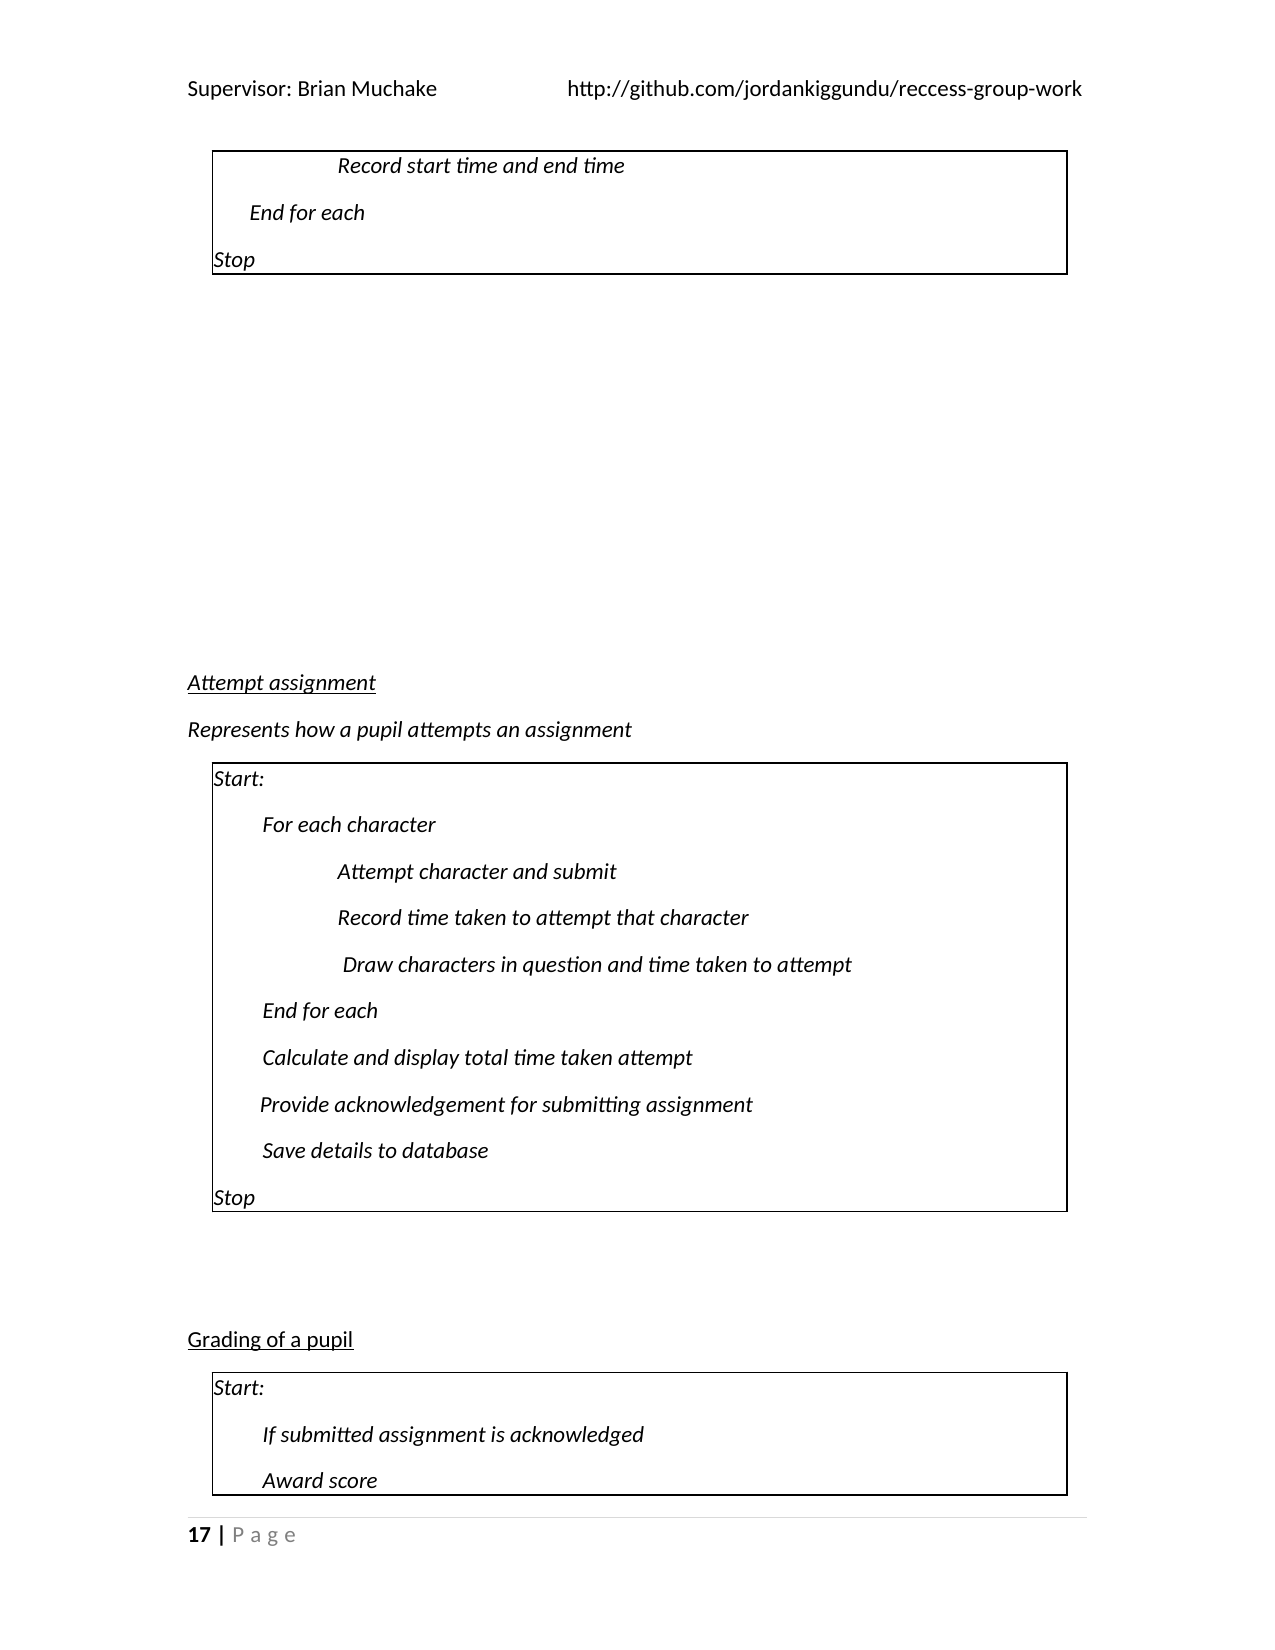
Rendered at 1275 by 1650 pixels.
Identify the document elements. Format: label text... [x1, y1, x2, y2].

text Record time taken to attempt that character [213, 902, 1066, 931]
text For each character [213, 809, 1066, 838]
text End for each [213, 197, 1066, 226]
text Represents how a pupil attempts an assignment [187, 715, 1087, 743]
text Grading of a pupil [187, 1325, 1087, 1353]
text Attempt character and submit [213, 855, 1066, 885]
text End for each [213, 995, 1066, 1024]
text Save details to database [213, 1135, 1066, 1164]
text Award score [213, 1465, 1066, 1494]
text Provide acknowledgement for submitting assignment [213, 1088, 1066, 1118]
text Start: [213, 764, 1066, 792]
text Draw characters in question and time taken to attempt [213, 948, 1066, 978]
text Calculate and display total time taken attempt [213, 1042, 1066, 1071]
text If submitted assignment is acknowledged [213, 1418, 1066, 1448]
text Record start time and end time [213, 152, 1066, 179]
text Start: [213, 1373, 1066, 1401]
text Stop [213, 244, 1066, 273]
text Attempt assignment [187, 668, 1087, 696]
text Stop [213, 1181, 1066, 1211]
